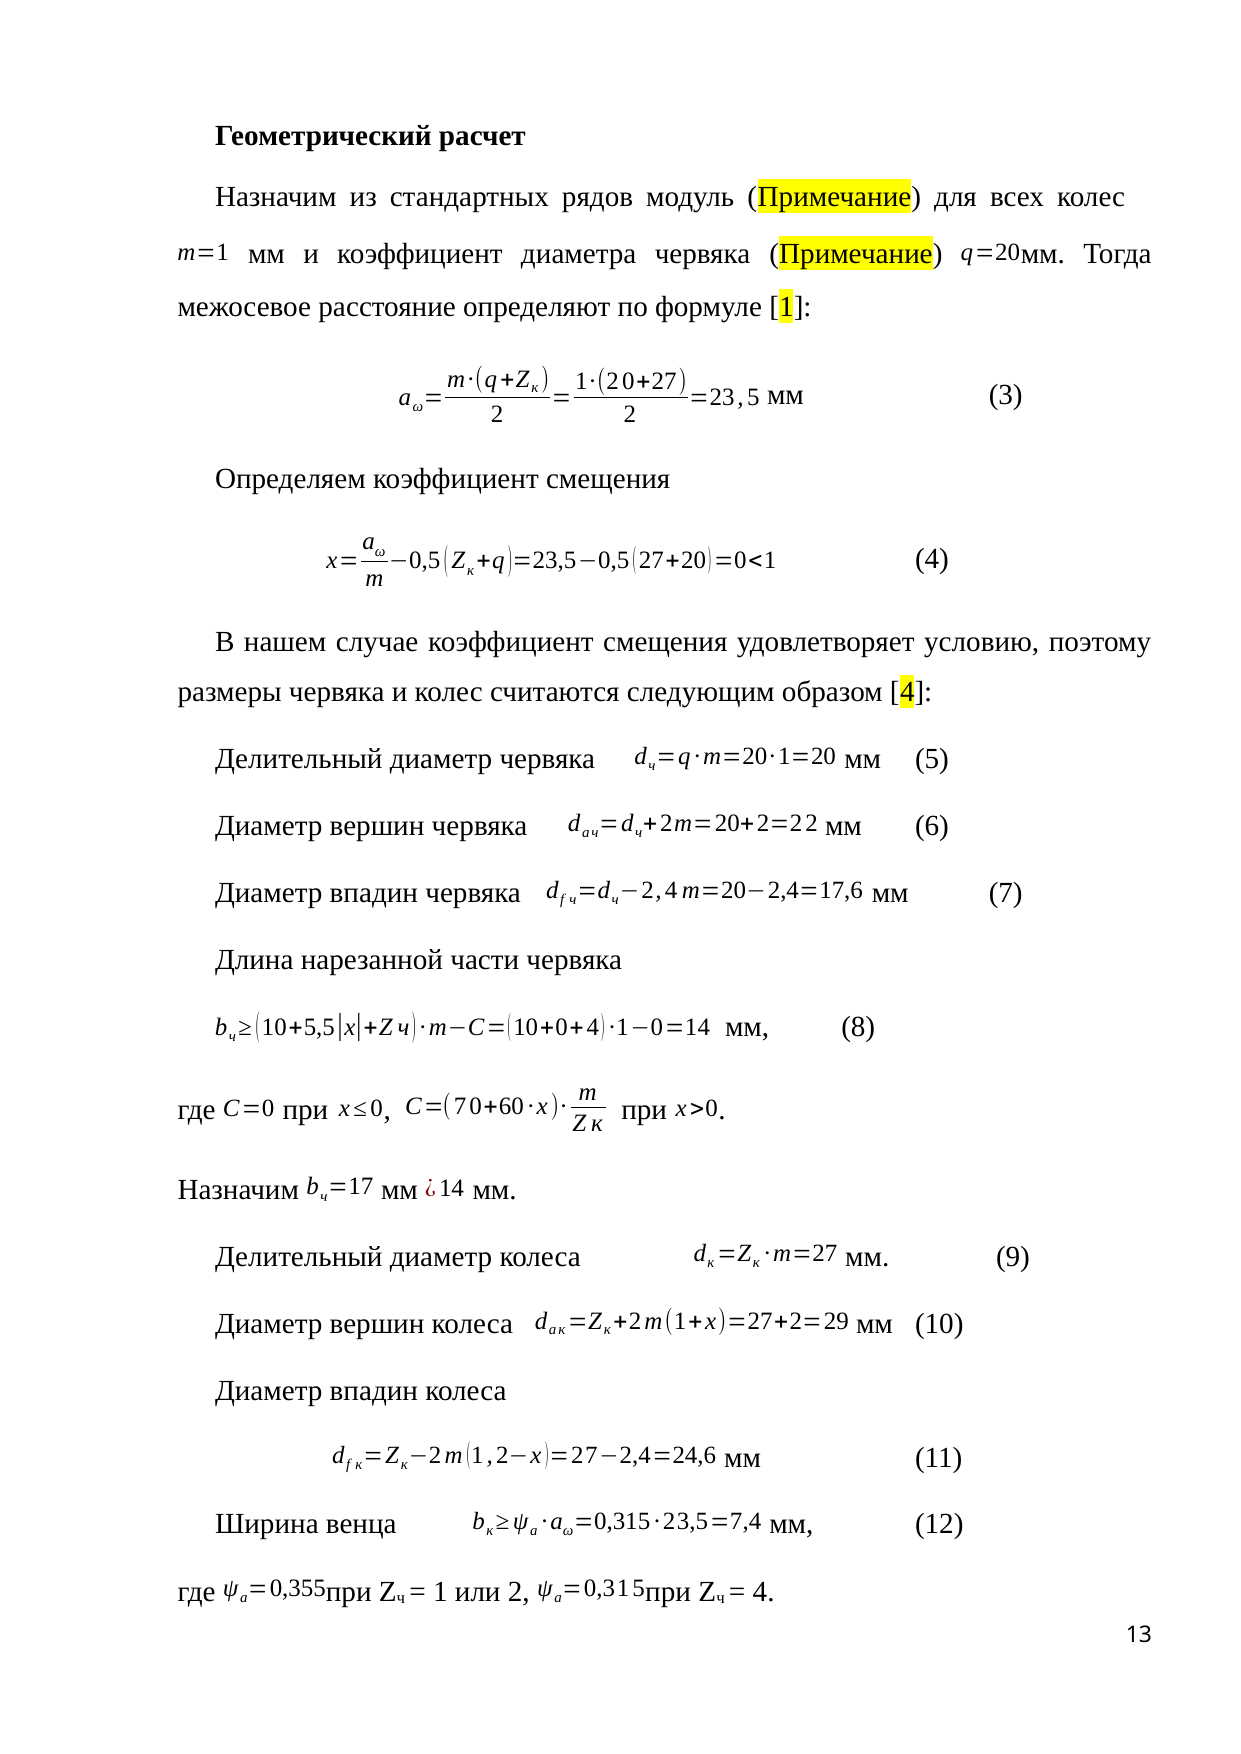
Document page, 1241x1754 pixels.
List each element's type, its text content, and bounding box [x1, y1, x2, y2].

text Диаметр впадин червяка мм (7) [177, 875, 1152, 909]
text Назначим из стандартных рядов модуль (Примечание) для всех колес мм и коэффициент диаметра червяка (Примечание) мм. Тогда межосевое расстояние определяют по формуле [1]: [177, 179, 1152, 323]
text Диаметр вершин червяка мм (6) [177, 808, 1152, 842]
text Делительный диаметр колеса мм. (9) [177, 1239, 1152, 1272]
text Длина нарезанной части червяка [177, 942, 1152, 976]
text Диаметр вершин колеса мм (10) [177, 1306, 1152, 1339]
text Назначим мм мм. [177, 1172, 1152, 1205]
text где при Zч = 1 или 2, при Zч = 4. [177, 1574, 1152, 1607]
text (4) [251, 528, 1152, 591]
text Ширина венца мм, (12) [177, 1507, 1152, 1540]
text мм (11) [251, 1440, 1152, 1473]
text Диаметр впадин колеса [177, 1373, 1152, 1406]
text В нашем случае коэффициент смещения удовлетворяет условию, поэтому размеры червяка и колес считаются следующим образом [4]: [177, 624, 1152, 708]
text Определяем коэффициент смещения [177, 461, 1152, 494]
text мм (3) [325, 364, 1152, 428]
text мм, (8) [177, 1009, 1152, 1045]
subtitle Геометрический расчет [177, 118, 1152, 152]
text Делительный диаметр червяка мм (5) [177, 741, 1152, 775]
text где при , при . [177, 1078, 1152, 1137]
